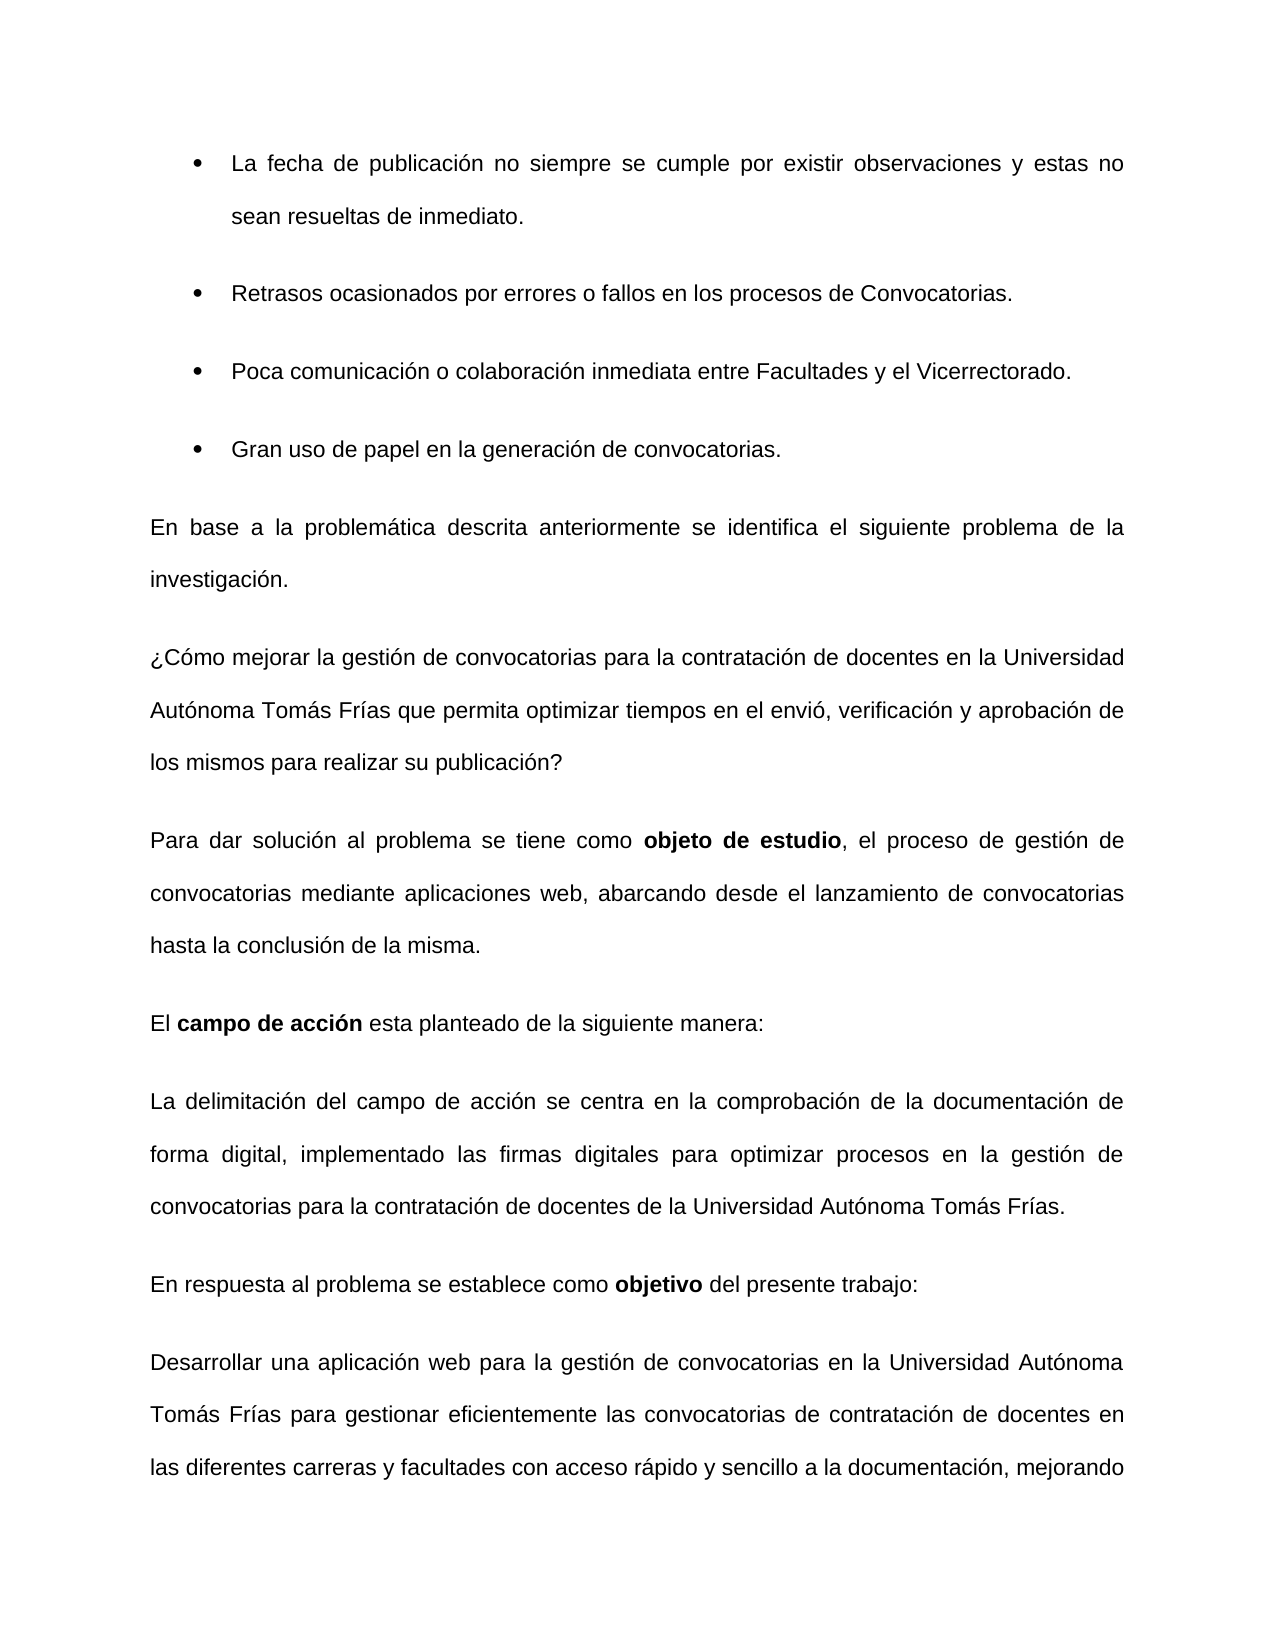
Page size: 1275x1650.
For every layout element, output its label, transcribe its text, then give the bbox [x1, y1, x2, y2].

list Poca comunicación o colaboración inmediata entre Facultades y el Vicerrectorado. [194, 358, 1125, 384]
text La delimitación del campo de acción se centra en la comprobación de la documentación de forma digital, implementado las firmas digitales para optimizar procesos en la gestión de convocatorias para la contratación de docentes de la Universidad Autónoma Tomás Frías. [150, 1088, 1125, 1220]
list La fecha de publicación no siempre se cumple por existir observaciones y estas no sean resueltas de inmediato. [194, 150, 1125, 229]
text En respuesta al problema se establece como objetivo del presente trabajo: [150, 1271, 1125, 1297]
text En base a la problemática descrita anteriormente se identifica el siguiente problema de la investigación. [150, 513, 1125, 593]
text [150, 1349, 1125, 1481]
text Para dar solución al problema se tiene como objeto de estudio, el proceso de gestión de convocatorias mediante aplicaciones web, abarcando desde el lanzamiento de convocatorias hasta la conclusión de la misma. [150, 827, 1125, 959]
text ¿Cómo mejorar la gestión de convocatorias para la contratación de docentes en la Universidad Autónoma Tomás Frías que permita optimizar tiempos en el envió, verificación y aprobación de los mismos para realizar su publicación? [150, 644, 1125, 776]
list Gran uso de papel en la generación de convocatorias. [194, 436, 1125, 462]
text El campo de acción esta planteado de la siguiente manera: [150, 1010, 1125, 1037]
list Retrasos ocasionados por errores o fallos en los procesos de Convocatorias. [194, 280, 1125, 307]
